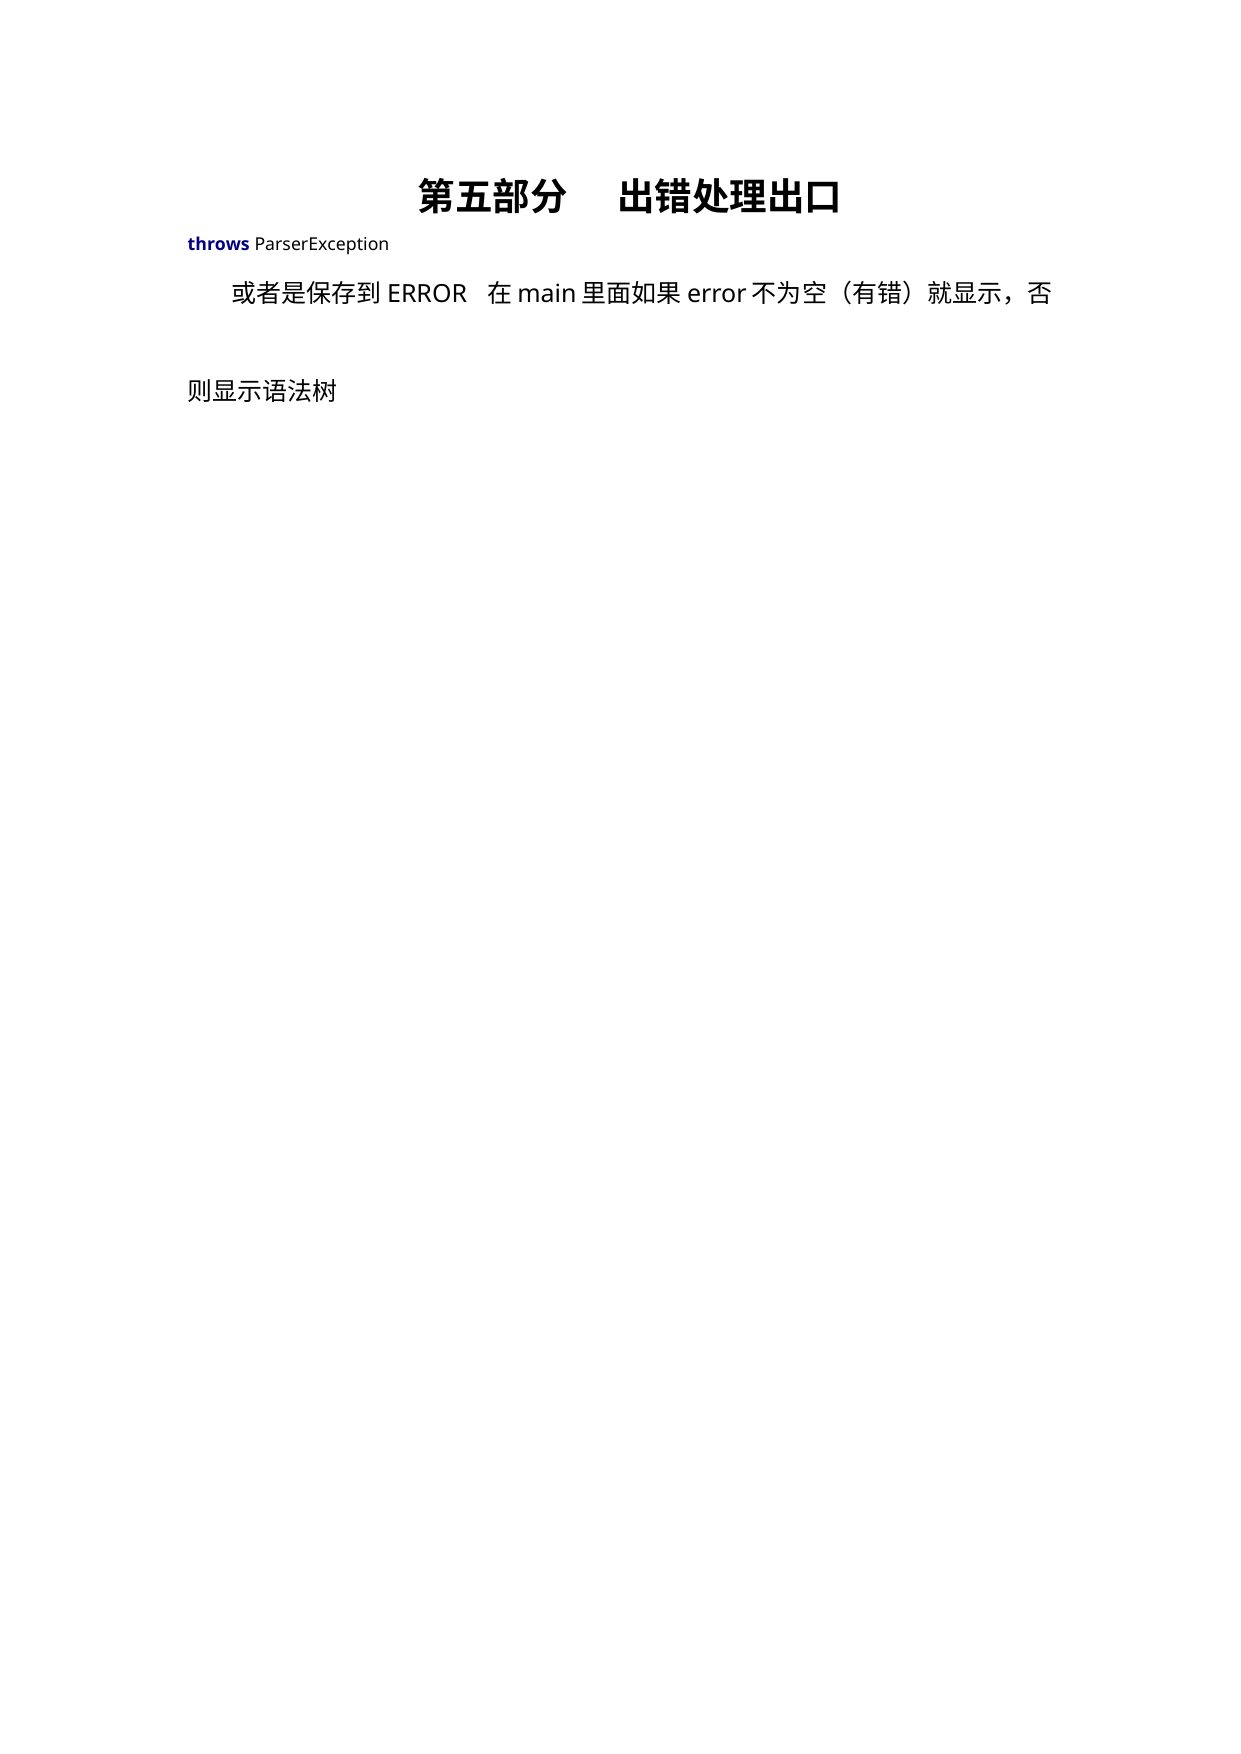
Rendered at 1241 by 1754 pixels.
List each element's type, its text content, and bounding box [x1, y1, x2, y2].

text throws ParserException [187, 227, 1053, 259]
text 或者是保存到ERROR 在main里面如果error不为空（有错）就显示，否则显示语法树 [187, 259, 1053, 422]
text 第五部分 出错处理出口 [187, 162, 1053, 227]
